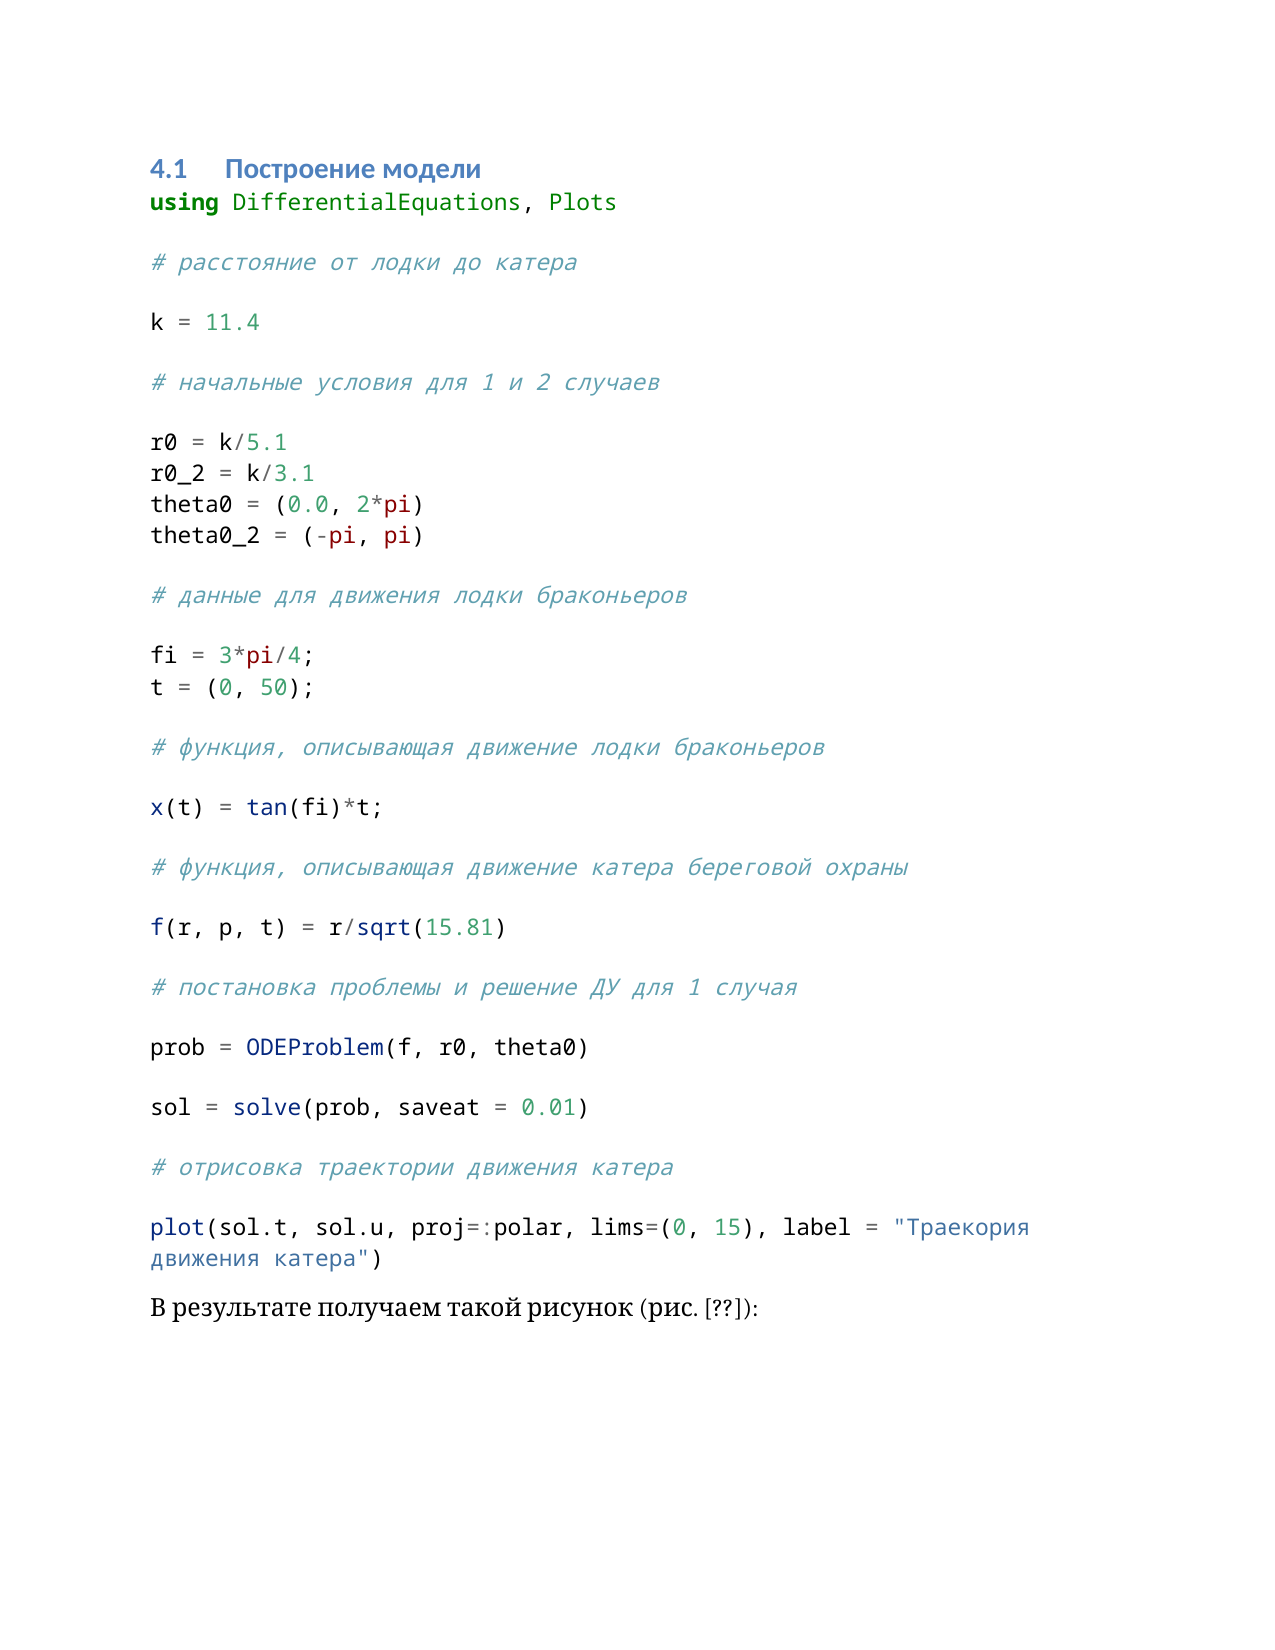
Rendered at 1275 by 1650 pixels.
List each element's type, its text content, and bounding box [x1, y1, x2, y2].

subtitle 4.1 Построение модели [150, 150, 1125, 186]
text В результате получаем такой рисунок (рис. [??]): [150, 1294, 1125, 1323]
text using DifferentialEquations, Plots # расстояние от лодки до катера k = 11.4 # начальные условия для 1 и 2 случаев r0 = k/5.1 r0_2 = k/3.1 theta0 = (0.0, 2*pi) theta0_2 = (-pi, pi) # данные для движения лодки браконьеров fi = 3*pi/4; t = (0, 50); # функция, описывающая движение лодки браконьеров x(t) = tan(fi)*t; # функция, описывающая движение катера береговой охраны f(r, p, t) = r/sqrt(15.81) # постановка проблемы и решение ДУ для 1 случая prob = ODEProblem(f, r0, theta0) sol = solve(prob, saveat = 0.01) # отрисовка траектории движения катера plot(sol.t, sol.u, proj=:polar, lims=(0, 15), label = "Траекория движения катера") [150, 186, 1125, 1273]
